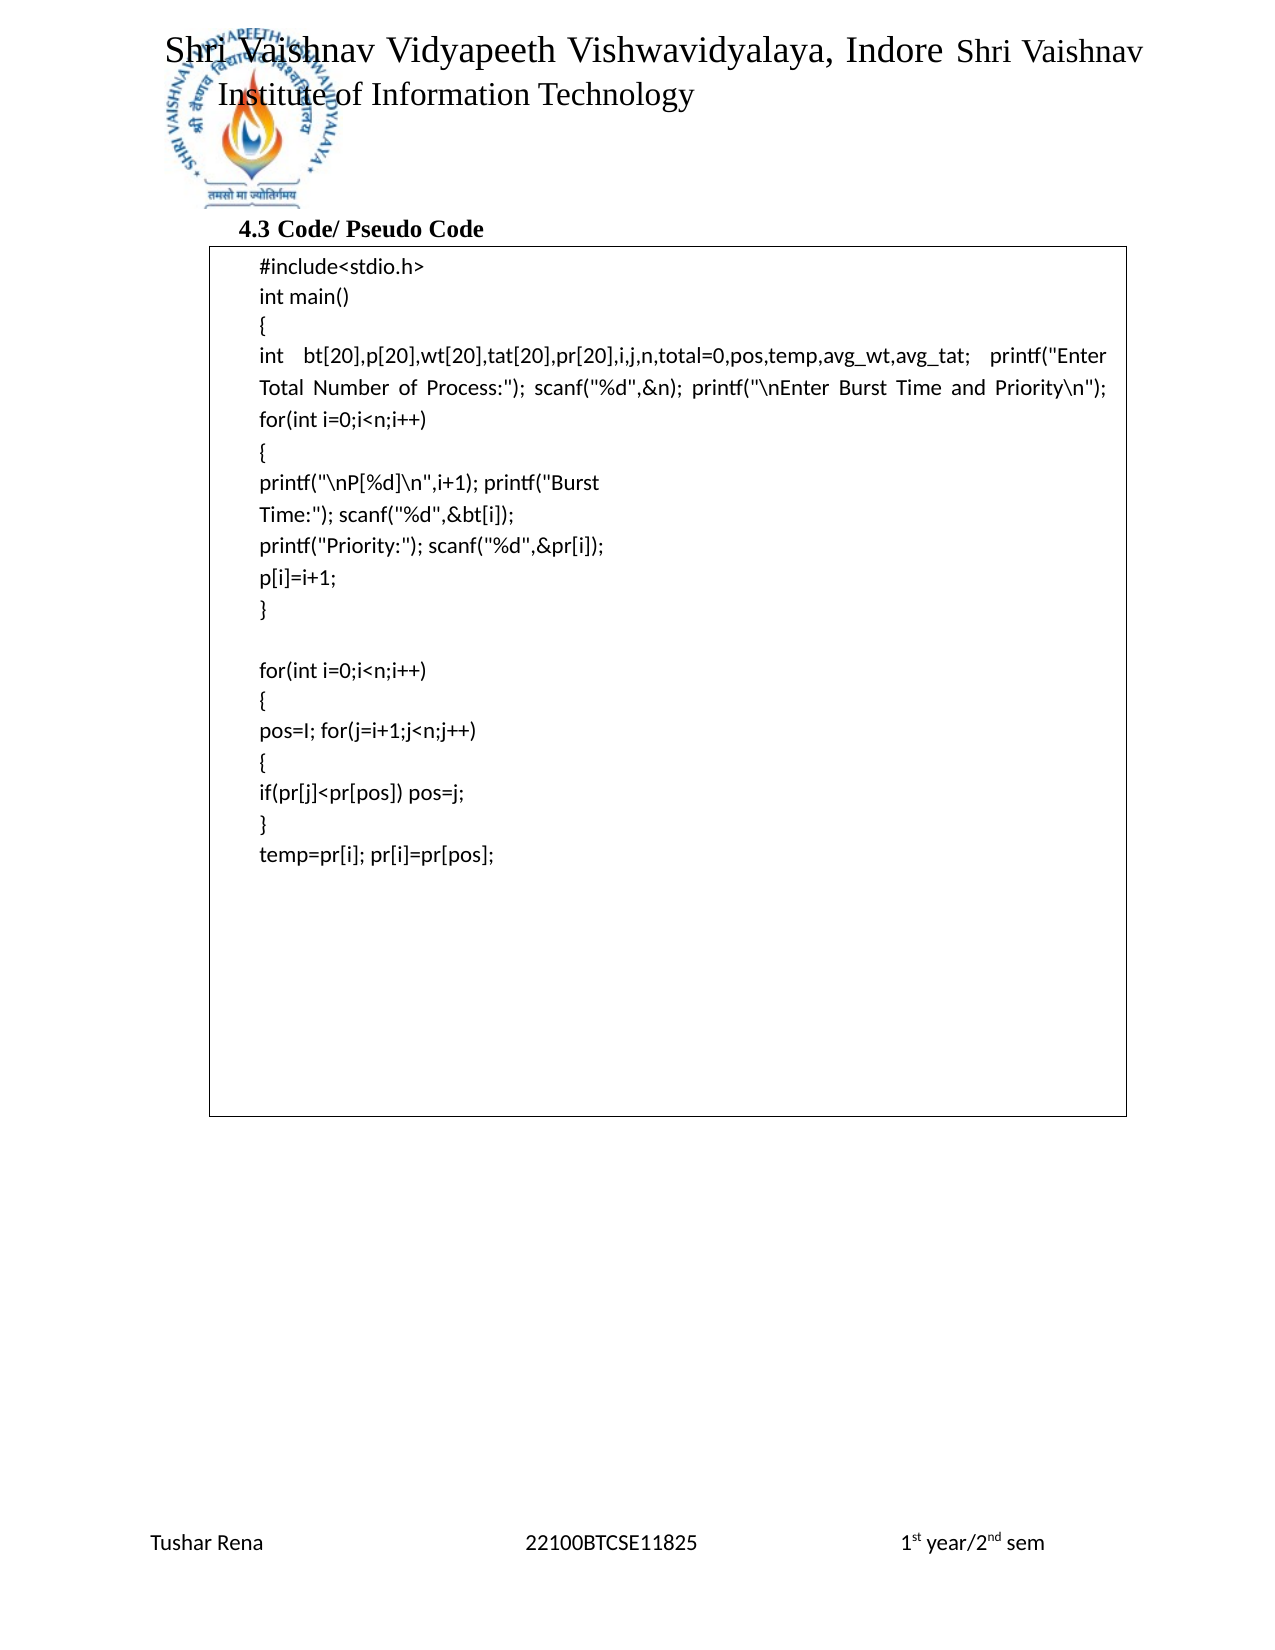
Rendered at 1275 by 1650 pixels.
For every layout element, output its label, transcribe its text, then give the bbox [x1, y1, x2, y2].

picture [339, 91, 343, 104]
picture [164, 28, 343, 209]
table_header #include<stdio.h> int main() { int bt[20],p[20],wt[20],tat[20],pr[20],i,j,n,total=0,pos,temp,avg_wt,avg_tat; printf("Enter Total Number of Process:"); scanf("%d",&n); printf("\nEnter Burst Time and Priority\n"); for(int i=0;i<n;i++) { printf("\nP[%d]\n",i+1); printf("Burst Time:"); scanf("%d",&bt[i]); printf("Priority:"); scanf("%d",&pr[i]); p[i]=i+1; } for(int i=0;i<n;i++) { pos=I; for(j=i+1;j<n;j++) { if(pr[j]<pr[pos]) pos=j; } temp=pr[i]; pr[i]=pr[pos]; [210, 247, 1126, 1116]
subtitle 4.3 Code/ Pseudo Code [239, 214, 892, 243]
